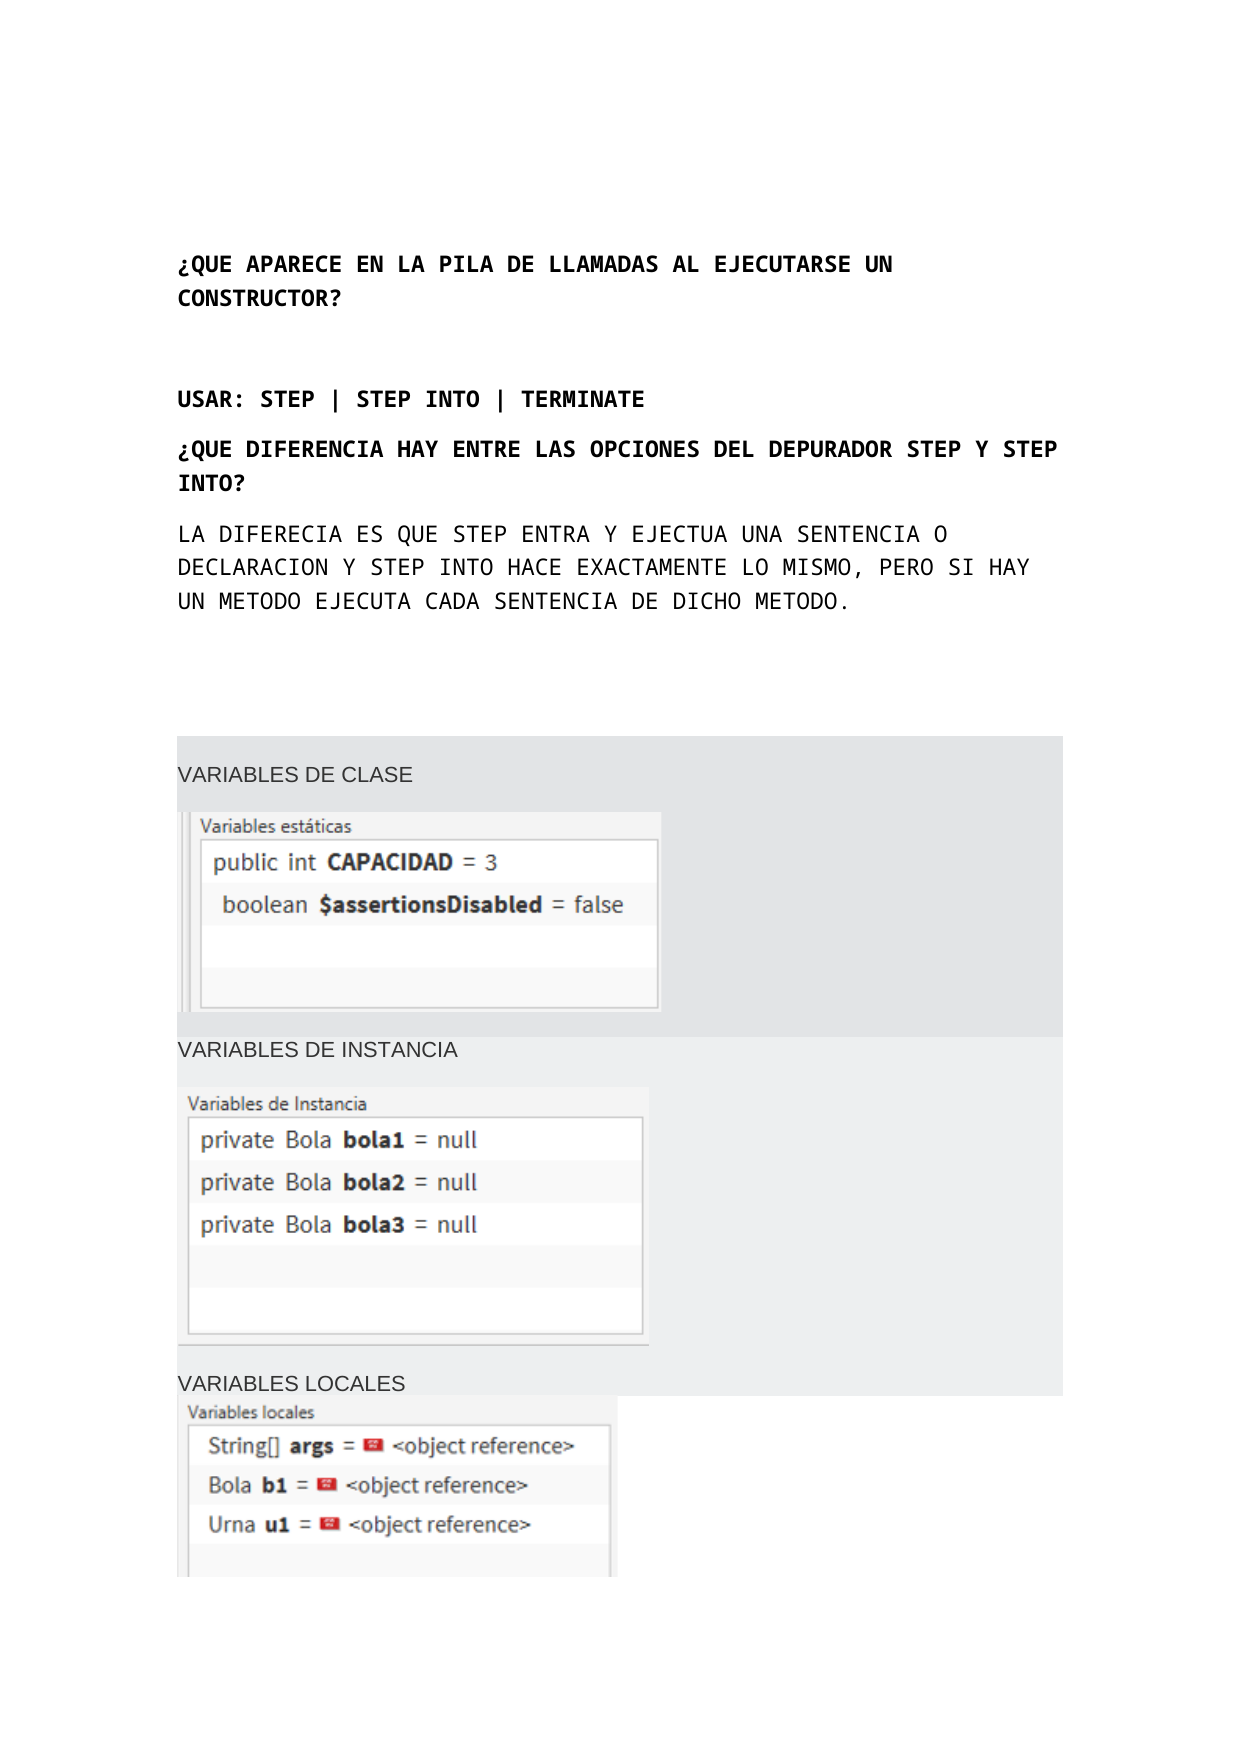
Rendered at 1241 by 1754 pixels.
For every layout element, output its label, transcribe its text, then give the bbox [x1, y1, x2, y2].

text VARIABLES LOCALES [177, 1371, 1063, 1396]
text ¿QUE APARECE EN LA PILA DE LLAMADAS AL EJECUTARSE UN CONSTRUCTOR? [177, 248, 1063, 313]
text ¿QUE DIFERENCIA HAY ENTRE LAS OPCIONES DEL DEPURADOR STEP Y STEP INTO? [177, 433, 1063, 498]
picture [177, 812, 662, 1012]
text VARIABLES DE CLASE [177, 736, 1063, 787]
picture [177, 1395, 618, 1577]
picture [177, 1087, 649, 1346]
text USAR: STEP | STEP INTO | TERMINATE [177, 383, 1063, 414]
text VARIABLES DE INSTANCIA [177, 1037, 1063, 1062]
text LA DIFERECIA ES QUE STEP ENTRA Y EJECTUA UNA SENTENCIA O DECLARACION Y STEP INTO HACE EXACTAMENTE LO MISMO, PERO SI HAY UN METODO EJECUTA CADA SENTENCIA DE DICHO METODO. [177, 518, 1063, 616]
